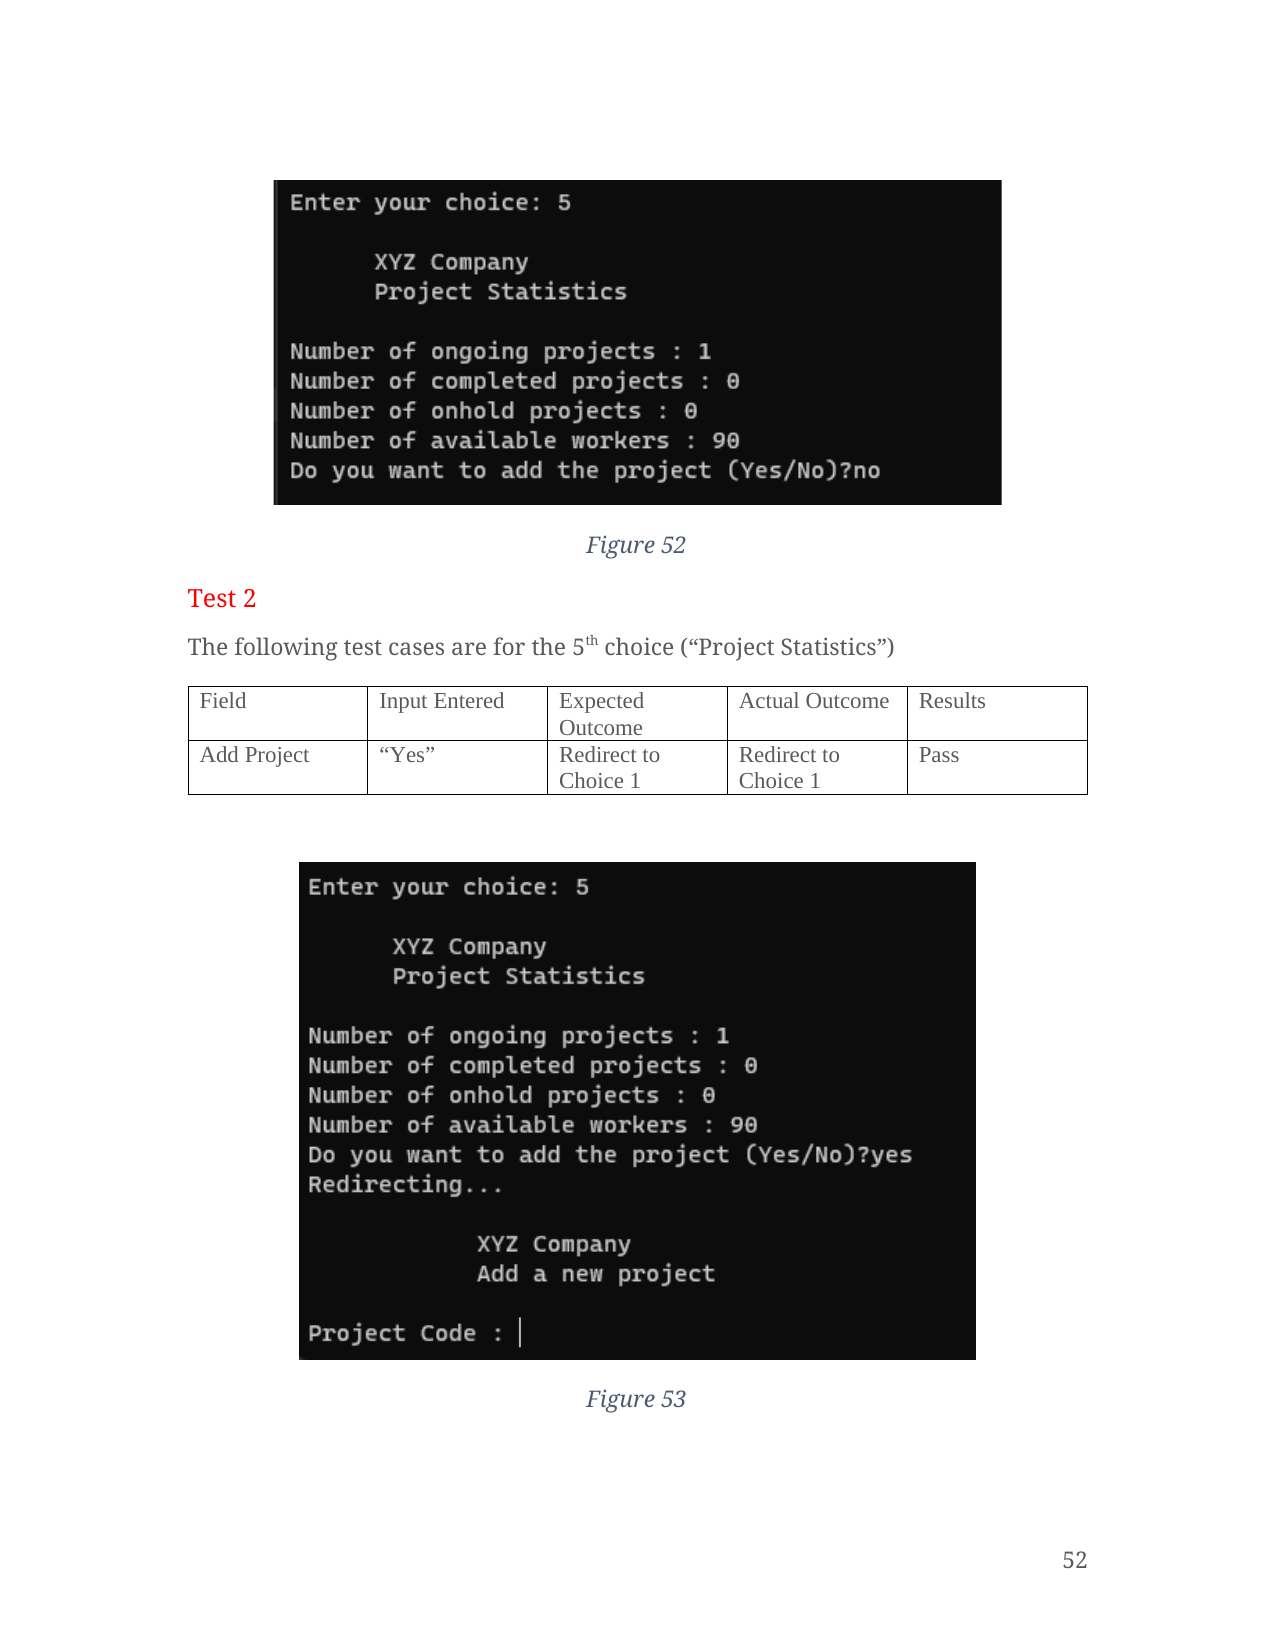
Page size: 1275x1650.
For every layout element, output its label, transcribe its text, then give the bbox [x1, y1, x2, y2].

text The following test cases are for the 5th choice (“Project Statistics”) [187, 631, 1087, 662]
picture [273, 180, 1002, 505]
picture [299, 862, 976, 1360]
table_cell Redirect to Choice 1 [548, 741, 727, 794]
table_cell Add Project [189, 741, 367, 794]
table_header Expected Outcome [548, 687, 727, 740]
table_cell Redirect to Choice 1 [728, 741, 907, 794]
table_cell “Yes” [368, 741, 547, 794]
table_header Input Entered [368, 687, 547, 740]
table_header Actual Outcome [728, 687, 907, 740]
subtitle Test 2 [187, 581, 1087, 615]
table_header Field [189, 687, 367, 740]
table_cell Pass [908, 741, 1087, 794]
table_header Results [908, 687, 1087, 740]
